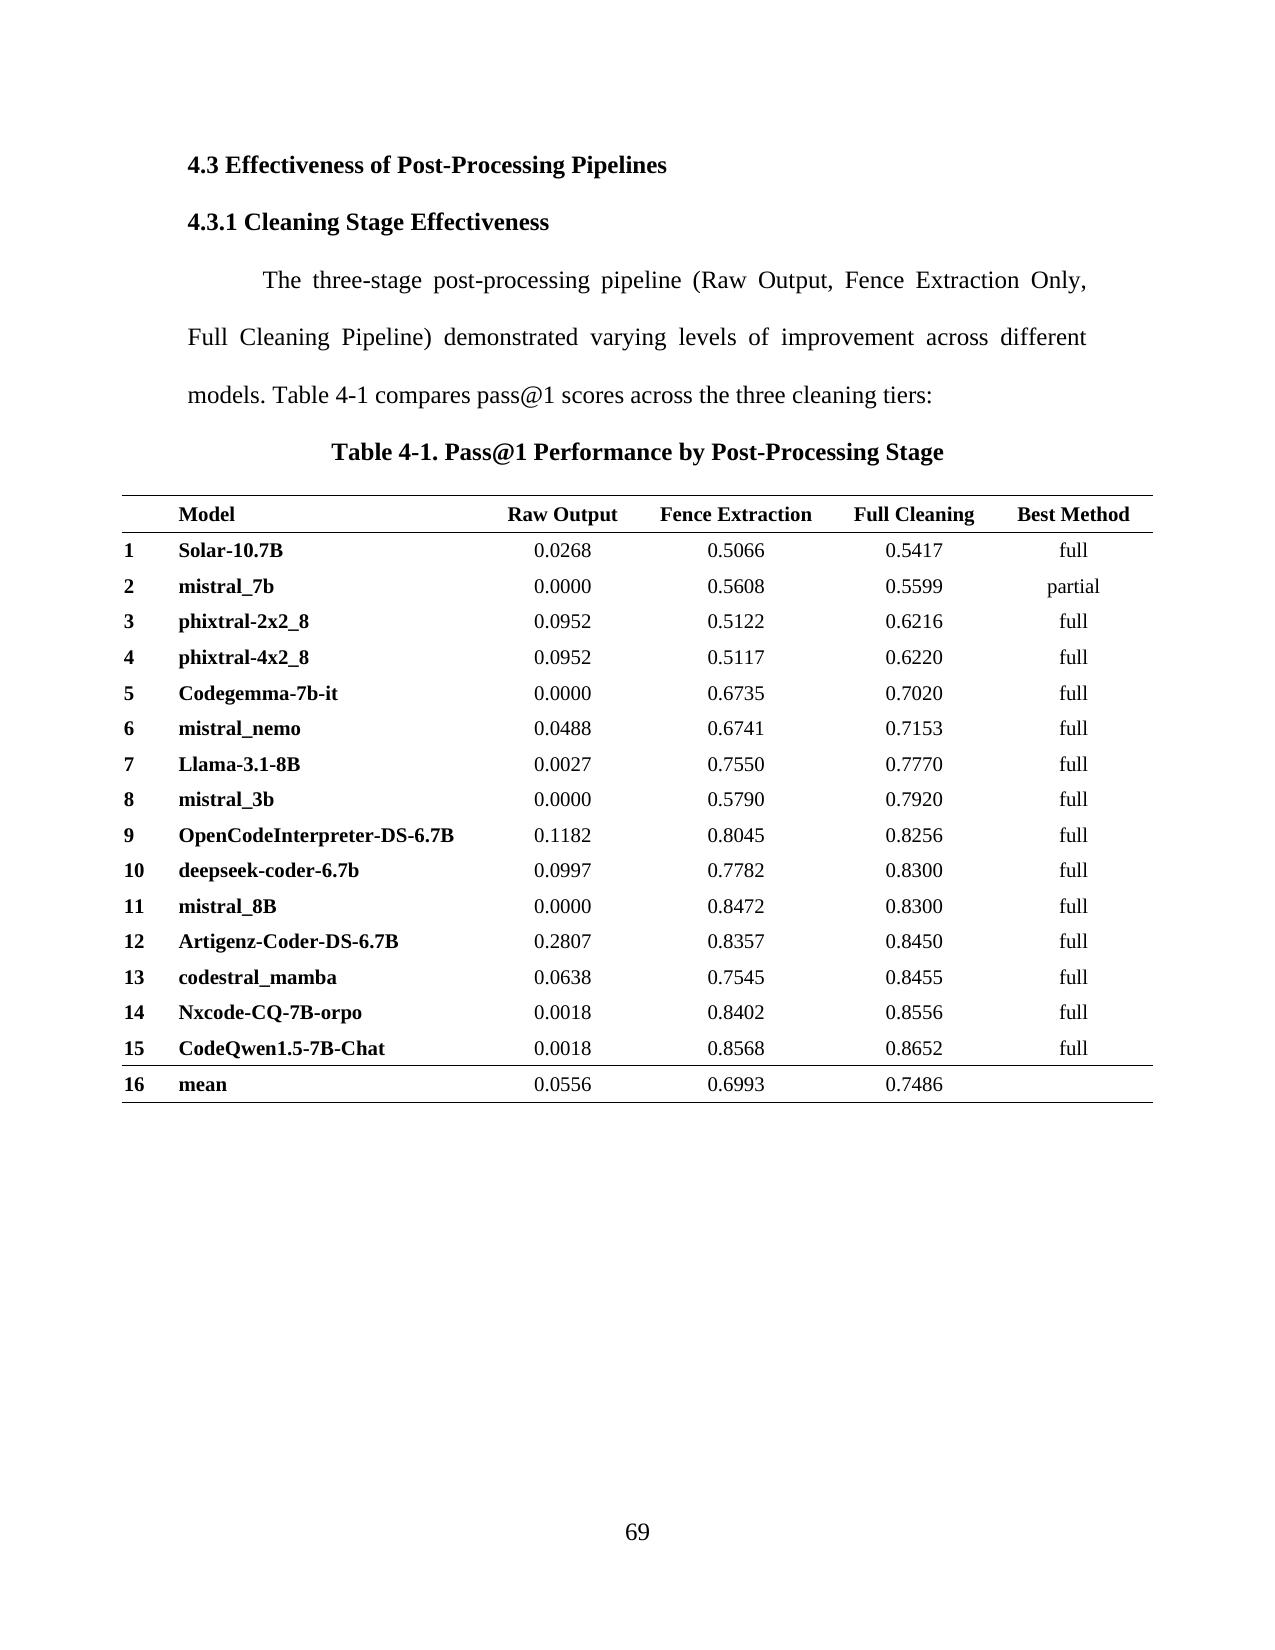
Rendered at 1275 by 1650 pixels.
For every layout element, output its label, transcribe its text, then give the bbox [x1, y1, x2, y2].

table_cell full [994, 781, 1153, 817]
table_cell 0.8472 [638, 888, 834, 923]
table_cell 0.8652 [834, 1030, 994, 1065]
table_cell 0.0952 [488, 604, 637, 639]
table_header Fence Extraction [638, 496, 834, 532]
table_cell 14 [122, 994, 177, 1030]
table_cell 11 [122, 888, 177, 923]
table_cell 0.0997 [488, 852, 637, 888]
table_cell 0.5417 [834, 533, 994, 568]
table_cell 0.8556 [834, 994, 994, 1030]
table_cell 0.5117 [638, 639, 834, 675]
table_cell 10 [122, 852, 177, 888]
table_cell 6 [122, 710, 177, 746]
table_header Full Cleaning [834, 496, 994, 532]
text Table 4-1. Pass@1 Performance by Post-Processing Stage [187, 437, 1087, 466]
table_cell phixtral-4x2_8 [177, 639, 487, 675]
table_cell 0.8568 [638, 1030, 834, 1065]
text The three-stage post-processing pipeline (Raw Output, Fence Extraction Only, Full Cleaning Pipeline) demonstrated varying levels of improvement across different models. Table 4-1 compares pass@1 scores across the three cleaning tiers: [187, 265, 1087, 409]
table_cell 2 [122, 568, 177, 604]
table_cell full [994, 817, 1153, 852]
table_cell mean [177, 1066, 487, 1102]
table_cell 0.8045 [638, 817, 834, 852]
table_cell 1 [122, 533, 177, 568]
table_cell 0.1182 [488, 817, 637, 852]
table_cell 0.5790 [638, 781, 834, 817]
table_cell 8 [122, 781, 177, 817]
table_cell full [994, 959, 1153, 994]
table_cell 0.7486 [834, 1066, 994, 1102]
table_cell full [994, 994, 1153, 1030]
table_header Model [177, 496, 487, 532]
table_cell CodeQwen1.5-7B-Chat [177, 1030, 487, 1065]
table_cell 0.7550 [638, 746, 834, 781]
table_cell Solar-10.7B [177, 533, 487, 568]
table_cell mistral_nemo [177, 710, 487, 746]
table_cell mistral_3b [177, 781, 487, 817]
table_cell 0.0000 [488, 781, 637, 817]
text 4.3 Effectiveness of Post-Processing Pipelines [187, 150, 1087, 179]
table_cell 0.0556 [488, 1066, 637, 1102]
table_cell full [994, 852, 1153, 888]
table_cell phixtral-2x2_8 [177, 604, 487, 639]
table_header Best Method [994, 496, 1153, 532]
table_cell 0.0952 [488, 639, 637, 675]
table_cell 0.5608 [638, 568, 834, 604]
table_cell 0.8300 [834, 888, 994, 923]
table_cell 5 [122, 675, 177, 710]
table_cell OpenCodeInterpreter-DS-6.7B [177, 817, 487, 852]
table_cell 0.0018 [488, 1030, 637, 1065]
table_cell 0.5122 [638, 604, 834, 639]
table_cell mistral_8B [177, 888, 487, 923]
table_cell 0.7782 [638, 852, 834, 888]
table_cell 0.8300 [834, 852, 994, 888]
table_cell full [994, 533, 1153, 568]
table_cell full [994, 888, 1153, 923]
table_cell 0.8455 [834, 959, 994, 994]
table_cell 0.0018 [488, 994, 637, 1030]
table_cell 15 [122, 1030, 177, 1065]
table_cell full [994, 746, 1153, 781]
table_cell 0.8450 [834, 923, 994, 959]
table_cell 0.6220 [834, 639, 994, 675]
table_cell 0.0000 [488, 568, 637, 604]
table_cell 9 [122, 817, 177, 852]
table_cell 0.0488 [488, 710, 637, 746]
table_cell deepseek-coder-6.7b [177, 852, 487, 888]
table_cell 0.7920 [834, 781, 994, 817]
table_cell 0.7770 [834, 746, 994, 781]
table_cell Llama-3.1-8B [177, 746, 487, 781]
table_cell 0.8402 [638, 994, 834, 1030]
table_cell 0.2807 [488, 923, 637, 959]
table_cell 0.6735 [638, 675, 834, 710]
table_cell full [994, 639, 1153, 675]
table_cell full [994, 1030, 1153, 1065]
table_cell 0.8357 [638, 923, 834, 959]
table_cell 0.0027 [488, 746, 637, 781]
table_cell mistral_7b [177, 568, 487, 604]
table_cell 16 [122, 1066, 177, 1102]
table_cell full [994, 923, 1153, 959]
table_cell Codegemma-7b-it [177, 675, 487, 710]
table_cell 0.7545 [638, 959, 834, 994]
table_cell 0.0000 [488, 675, 637, 710]
table_cell 0.8256 [834, 817, 994, 852]
table_cell 0.5599 [834, 568, 994, 604]
table_cell 0.7020 [834, 675, 994, 710]
table_cell 0.6993 [638, 1066, 834, 1102]
table_cell 13 [122, 959, 177, 994]
table_cell full [994, 604, 1153, 639]
table_cell full [994, 710, 1153, 746]
table_cell full [994, 675, 1153, 710]
text 4.3.1 Cleaning Stage Effectiveness [187, 207, 1087, 236]
table_cell 7 [122, 746, 177, 781]
table_cell 0.0638 [488, 959, 637, 994]
table_header [122, 496, 177, 532]
table_cell 3 [122, 604, 177, 639]
table_cell 0.7153 [834, 710, 994, 746]
table_cell 0.0268 [488, 533, 637, 568]
table_cell 0.6741 [638, 710, 834, 746]
table_header Raw Output [488, 496, 637, 532]
table_cell codestral_mamba [177, 959, 487, 994]
table_cell partial [994, 568, 1153, 604]
table_cell 0.5066 [638, 533, 834, 568]
table_cell Nxcode-CQ-7B-orpo [177, 994, 487, 1030]
table_cell 12 [122, 923, 177, 959]
table_cell 0.0000 [488, 888, 637, 923]
table_cell 0.6216 [834, 604, 994, 639]
table_cell [994, 1066, 1153, 1102]
table_cell 4 [122, 639, 177, 675]
table_cell Artigenz-Coder-DS-6.7B [177, 923, 487, 959]
